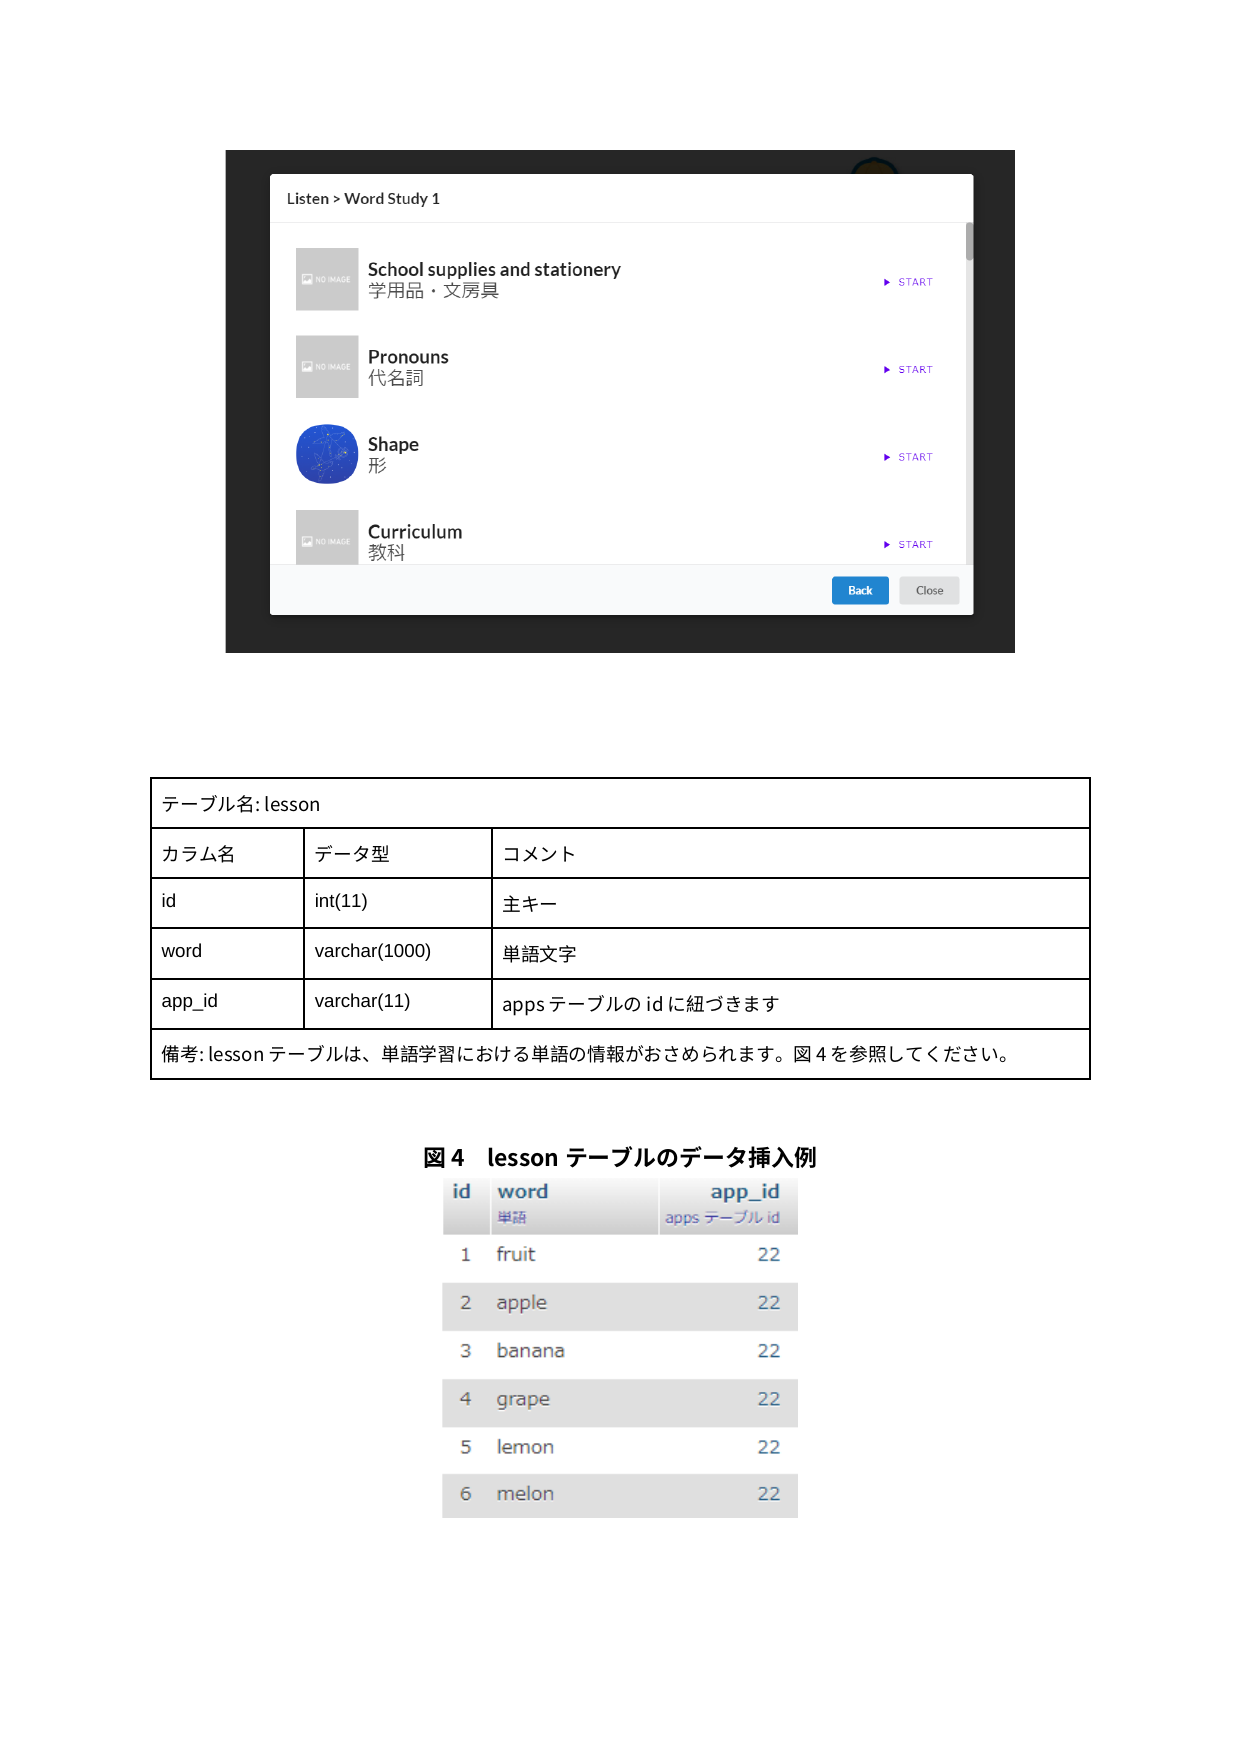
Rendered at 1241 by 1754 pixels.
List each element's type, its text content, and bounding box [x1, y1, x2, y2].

table_cell varchar(1000) [305, 929, 491, 977]
table_cell apps テーブルの id に紐づきます [493, 980, 1089, 1027]
table_cell id [152, 879, 303, 927]
table_cell 単語文字 [493, 929, 1089, 977]
table_cell varchar(11) [305, 980, 491, 1027]
table_cell 備考: lesson テーブルは、単語学習における単語の情報がおさめられます。図4を参照してください。 [152, 1030, 1089, 1078]
table_cell データ型 [305, 829, 491, 877]
picture [225, 150, 1015, 653]
table_cell word [152, 929, 303, 977]
text 図4 lesson テーブルのデータ挿入例 [150, 1140, 1090, 1173]
table_cell 主キー [493, 879, 1089, 927]
picture [442, 1178, 798, 1518]
table_cell int(11) [305, 879, 491, 927]
table_cell コメント [493, 829, 1089, 877]
table_cell app_id [152, 980, 303, 1027]
table_header テーブル名: lesson [152, 779, 1089, 827]
table_cell カラム名 [152, 829, 303, 877]
